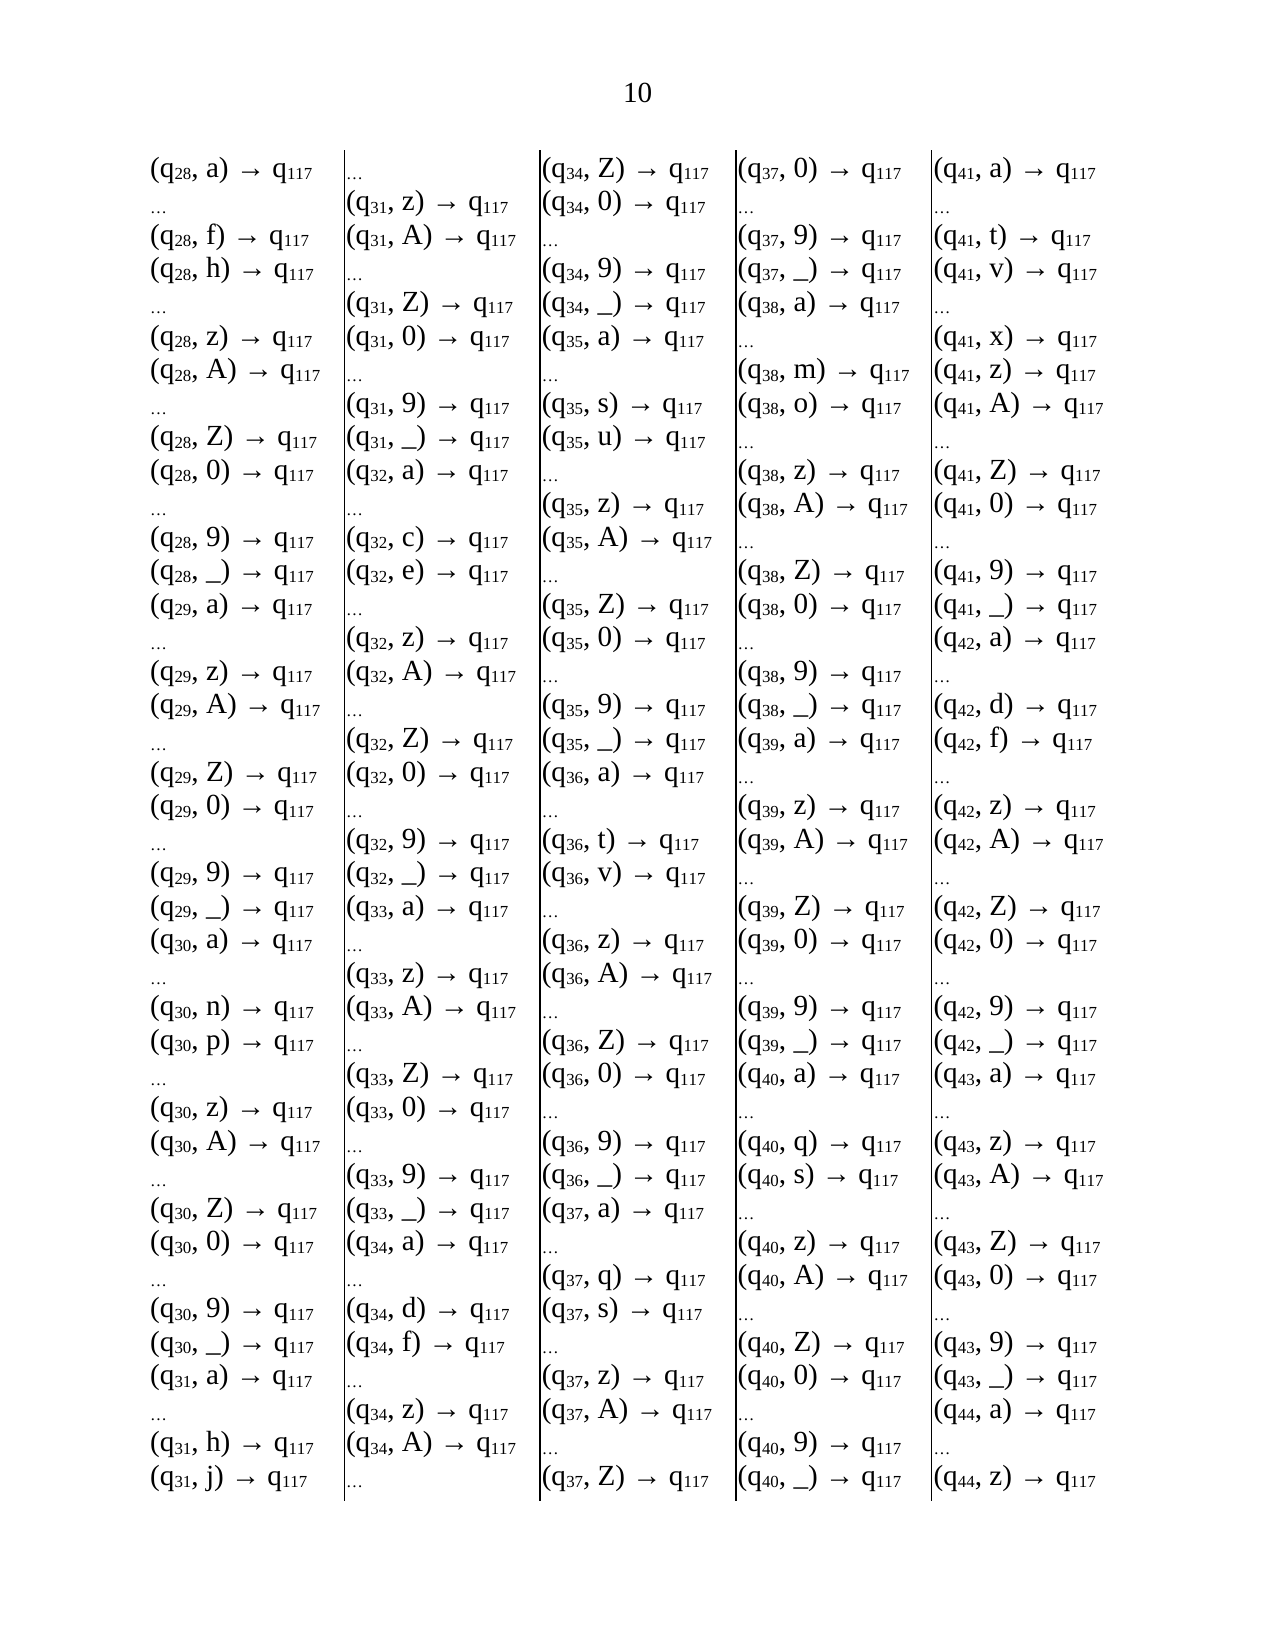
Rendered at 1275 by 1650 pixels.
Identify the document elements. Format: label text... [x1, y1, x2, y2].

text (q40, 0) → q117 [737, 1357, 929, 1391]
text (q37, A) → q117 [542, 1391, 733, 1424]
text … [346, 150, 537, 183]
text (q33, 0) → q117 [346, 1089, 537, 1123]
text (q30, a) → q117 [150, 921, 342, 955]
text (q31, A) → q117 [346, 217, 537, 251]
text (q35, s) → q117 [542, 385, 733, 418]
text (q35, Z) → q117 [542, 586, 733, 619]
text … [933, 653, 1125, 687]
text (q35, _) → q117 [542, 720, 733, 754]
text (q36, Z) → q117 [542, 1022, 733, 1056]
text (q30, Z) → q117 [150, 1190, 342, 1223]
text (q37, Z) → q117 [542, 1458, 733, 1492]
text (q43, _) → q117 [933, 1357, 1125, 1391]
text (q32, Z) → q117 [346, 720, 537, 754]
text (q31, _) → q117 [346, 418, 537, 452]
text (q41, Z) → q117 [933, 452, 1125, 485]
text (q29, 0) → q117 [150, 787, 342, 821]
text … [542, 1424, 733, 1458]
text … [933, 754, 1125, 787]
text (q41, a) → q117 [933, 150, 1125, 183]
text (q31, j) → q117 [150, 1458, 342, 1492]
text (q36, 0) → q117 [542, 1056, 733, 1089]
text (q42, a) → q117 [933, 619, 1125, 653]
text (q42, _) → q117 [933, 1022, 1125, 1056]
text (q40, q) → q117 [737, 1123, 929, 1156]
text … [346, 1022, 537, 1056]
text (q42, 0) → q117 [933, 921, 1125, 955]
text (q28, z) → q117 [150, 318, 342, 351]
text (q30, z) → q117 [150, 1089, 342, 1123]
text (q37, _) → q117 [737, 251, 929, 284]
text (q42, Z) → q117 [933, 888, 1125, 921]
text (q28, Z) → q117 [150, 418, 342, 452]
text (q30, A) → q117 [150, 1123, 342, 1156]
text … [150, 485, 342, 519]
text … [346, 586, 537, 619]
text (q41, _) → q117 [933, 586, 1125, 619]
text (q31, z) → q117 [346, 183, 537, 217]
text (q34, z) → q117 [346, 1391, 537, 1424]
text … [346, 1458, 537, 1492]
text … [933, 284, 1125, 318]
text … [346, 1123, 537, 1156]
text … [933, 955, 1125, 988]
text (q40, a) → q117 [737, 1056, 929, 1089]
text (q32, A) → q117 [346, 653, 537, 687]
text (q34, Z) → q117 [542, 150, 733, 183]
text (q40, z) → q117 [737, 1223, 929, 1257]
text … [542, 888, 733, 921]
text (q29, z) → q117 [150, 653, 342, 687]
text … [542, 552, 733, 586]
text … [346, 787, 537, 821]
text … [737, 1089, 929, 1123]
text … [346, 1357, 537, 1391]
text … [542, 653, 733, 687]
text (q32, 0) → q117 [346, 754, 537, 787]
text … [150, 955, 342, 988]
text … [346, 351, 537, 385]
text … [737, 754, 929, 787]
text (q28, h) → q117 [150, 251, 342, 284]
text … [346, 251, 537, 284]
text (q28, f) → q117 [150, 217, 342, 251]
text (q43, 9) → q117 [933, 1324, 1125, 1357]
text … [150, 183, 342, 217]
text (q39, z) → q117 [737, 787, 929, 821]
text (q33, a) → q117 [346, 888, 537, 921]
text … [542, 1089, 733, 1123]
text (q36, v) → q117 [542, 854, 733, 888]
text (q34, f) → q117 [346, 1324, 537, 1357]
text (q43, Z) → q117 [933, 1223, 1125, 1257]
text (q37, 0) → q117 [737, 150, 929, 183]
text (q31, 9) → q117 [346, 385, 537, 418]
text … [150, 284, 342, 318]
text (q32, z) → q117 [346, 619, 537, 653]
text (q38, z) → q117 [737, 452, 929, 485]
text (q32, a) → q117 [346, 452, 537, 485]
text (q29, a) → q117 [150, 586, 342, 619]
text … [737, 418, 929, 452]
text … [150, 619, 342, 653]
text … [150, 720, 342, 754]
text (q41, 9) → q117 [933, 552, 1125, 586]
text (q29, A) → q117 [150, 687, 342, 720]
text (q40, 9) → q117 [737, 1424, 929, 1458]
text (q34, d) → q117 [346, 1290, 537, 1324]
text (q30, n) → q117 [150, 988, 342, 1022]
text (q38, o) → q117 [737, 385, 929, 418]
text (q42, f) → q117 [933, 720, 1125, 754]
text … [737, 854, 929, 888]
text (q28, _) → q117 [150, 552, 342, 586]
text … [737, 1290, 929, 1324]
text (q43, 0) → q117 [933, 1257, 1125, 1290]
text (q40, A) → q117 [737, 1257, 929, 1290]
text (q36, z) → q117 [542, 921, 733, 955]
text (q40, _) → q117 [737, 1458, 929, 1492]
text (q38, m) → q117 [737, 351, 929, 385]
text (q38, _) → q117 [737, 687, 929, 720]
text (q39, 0) → q117 [737, 921, 929, 955]
text … [150, 1056, 342, 1089]
text … [542, 787, 733, 821]
text … [346, 921, 537, 955]
text (q39, 9) → q117 [737, 988, 929, 1022]
text (q32, e) → q117 [346, 552, 537, 586]
text (q32, 9) → q117 [346, 821, 537, 854]
text (q35, A) → q117 [542, 519, 733, 552]
text (q36, A) → q117 [542, 955, 733, 988]
text (q40, s) → q117 [737, 1156, 929, 1190]
text (q37, 9) → q117 [737, 217, 929, 251]
text (q42, z) → q117 [933, 787, 1125, 821]
text … [346, 485, 537, 519]
text (q43, z) → q117 [933, 1123, 1125, 1156]
text (q35, z) → q117 [542, 485, 733, 519]
text (q38, Z) → q117 [737, 552, 929, 586]
text (q34, _) → q117 [542, 284, 733, 318]
text (q30, _) → q117 [150, 1324, 342, 1357]
text (q37, a) → q117 [542, 1190, 733, 1223]
text (q35, a) → q117 [542, 318, 733, 351]
text (q31, 0) → q117 [346, 318, 537, 351]
text … [737, 619, 929, 653]
text (q42, A) → q117 [933, 821, 1125, 854]
text … [542, 217, 733, 251]
text (q41, v) → q117 [933, 251, 1125, 284]
text (q35, u) → q117 [542, 418, 733, 452]
text (q32, _) → q117 [346, 854, 537, 888]
text … [346, 1257, 537, 1290]
text (q29, Z) → q117 [150, 754, 342, 787]
text … [737, 1391, 929, 1424]
text … [933, 519, 1125, 552]
text … [542, 1223, 733, 1257]
text … [542, 452, 733, 485]
text (q31, Z) → q117 [346, 284, 537, 318]
text (q44, a) → q117 [933, 1391, 1125, 1424]
text … [933, 1190, 1125, 1223]
text … [737, 318, 929, 351]
text (q38, 0) → q117 [737, 586, 929, 619]
text (q28, 0) → q117 [150, 452, 342, 485]
text (q41, A) → q117 [933, 385, 1125, 418]
text (q41, 0) → q117 [933, 485, 1125, 519]
text (q41, t) → q117 [933, 217, 1125, 251]
text … [933, 1290, 1125, 1324]
text (q34, 0) → q117 [542, 183, 733, 217]
text … [933, 1424, 1125, 1458]
text (q30, 0) → q117 [150, 1223, 342, 1257]
text (q41, x) → q117 [933, 318, 1125, 351]
text (q39, Z) → q117 [737, 888, 929, 921]
text (q37, q) → q117 [542, 1257, 733, 1290]
text (q33, z) → q117 [346, 955, 537, 988]
text (q36, 9) → q117 [542, 1123, 733, 1156]
text … [737, 183, 929, 217]
text … [933, 854, 1125, 888]
text (q37, s) → q117 [542, 1290, 733, 1324]
text (q31, h) → q117 [150, 1424, 342, 1458]
text (q29, _) → q117 [150, 888, 342, 921]
text … [150, 385, 342, 418]
text (q41, z) → q117 [933, 351, 1125, 385]
text (q28, A) → q117 [150, 351, 342, 385]
text (q36, _) → q117 [542, 1156, 733, 1190]
text (q42, 9) → q117 [933, 988, 1125, 1022]
text (q40, Z) → q117 [737, 1324, 929, 1357]
text (q35, 9) → q117 [542, 687, 733, 720]
text … [933, 1089, 1125, 1123]
text (q34, 9) → q117 [542, 251, 733, 284]
text (q35, 0) → q117 [542, 619, 733, 653]
text (q33, _) → q117 [346, 1190, 537, 1223]
text (q44, z) → q117 [933, 1458, 1125, 1492]
text … [542, 351, 733, 385]
text (q42, d) → q117 [933, 687, 1125, 720]
text … [933, 183, 1125, 217]
text (q33, 9) → q117 [346, 1156, 537, 1190]
text (q36, t) → q117 [542, 821, 733, 854]
text (q30, 9) → q117 [150, 1290, 342, 1324]
text (q28, a) → q117 [150, 150, 342, 183]
text (q28, 9) → q117 [150, 519, 342, 552]
text (q36, a) → q117 [542, 754, 733, 787]
text … [150, 1257, 342, 1290]
text (q43, a) → q117 [933, 1056, 1125, 1089]
text (q38, a) → q117 [737, 284, 929, 318]
text (q39, a) → q117 [737, 720, 929, 754]
text (q33, A) → q117 [346, 988, 537, 1022]
text … [346, 687, 537, 720]
text (q43, A) → q117 [933, 1156, 1125, 1190]
text (q34, A) → q117 [346, 1424, 537, 1458]
text (q34, a) → q117 [346, 1223, 537, 1257]
text (q38, 9) → q117 [737, 653, 929, 687]
text (q30, p) → q117 [150, 1022, 342, 1056]
text … [150, 1156, 342, 1190]
text (q32, c) → q117 [346, 519, 537, 552]
text … [150, 821, 342, 854]
text (q39, _) → q117 [737, 1022, 929, 1056]
text (q33, Z) → q117 [346, 1056, 537, 1089]
text … [150, 1391, 342, 1424]
text … [933, 418, 1125, 452]
text … [542, 1324, 733, 1357]
text … [542, 988, 733, 1022]
text … [737, 519, 929, 552]
text … [737, 1190, 929, 1223]
text … [737, 955, 929, 988]
text (q29, 9) → q117 [150, 854, 342, 888]
text (q37, z) → q117 [542, 1357, 733, 1391]
text (q31, a) → q117 [150, 1357, 342, 1391]
text (q38, A) → q117 [737, 485, 929, 519]
text (q39, A) → q117 [737, 821, 929, 854]
